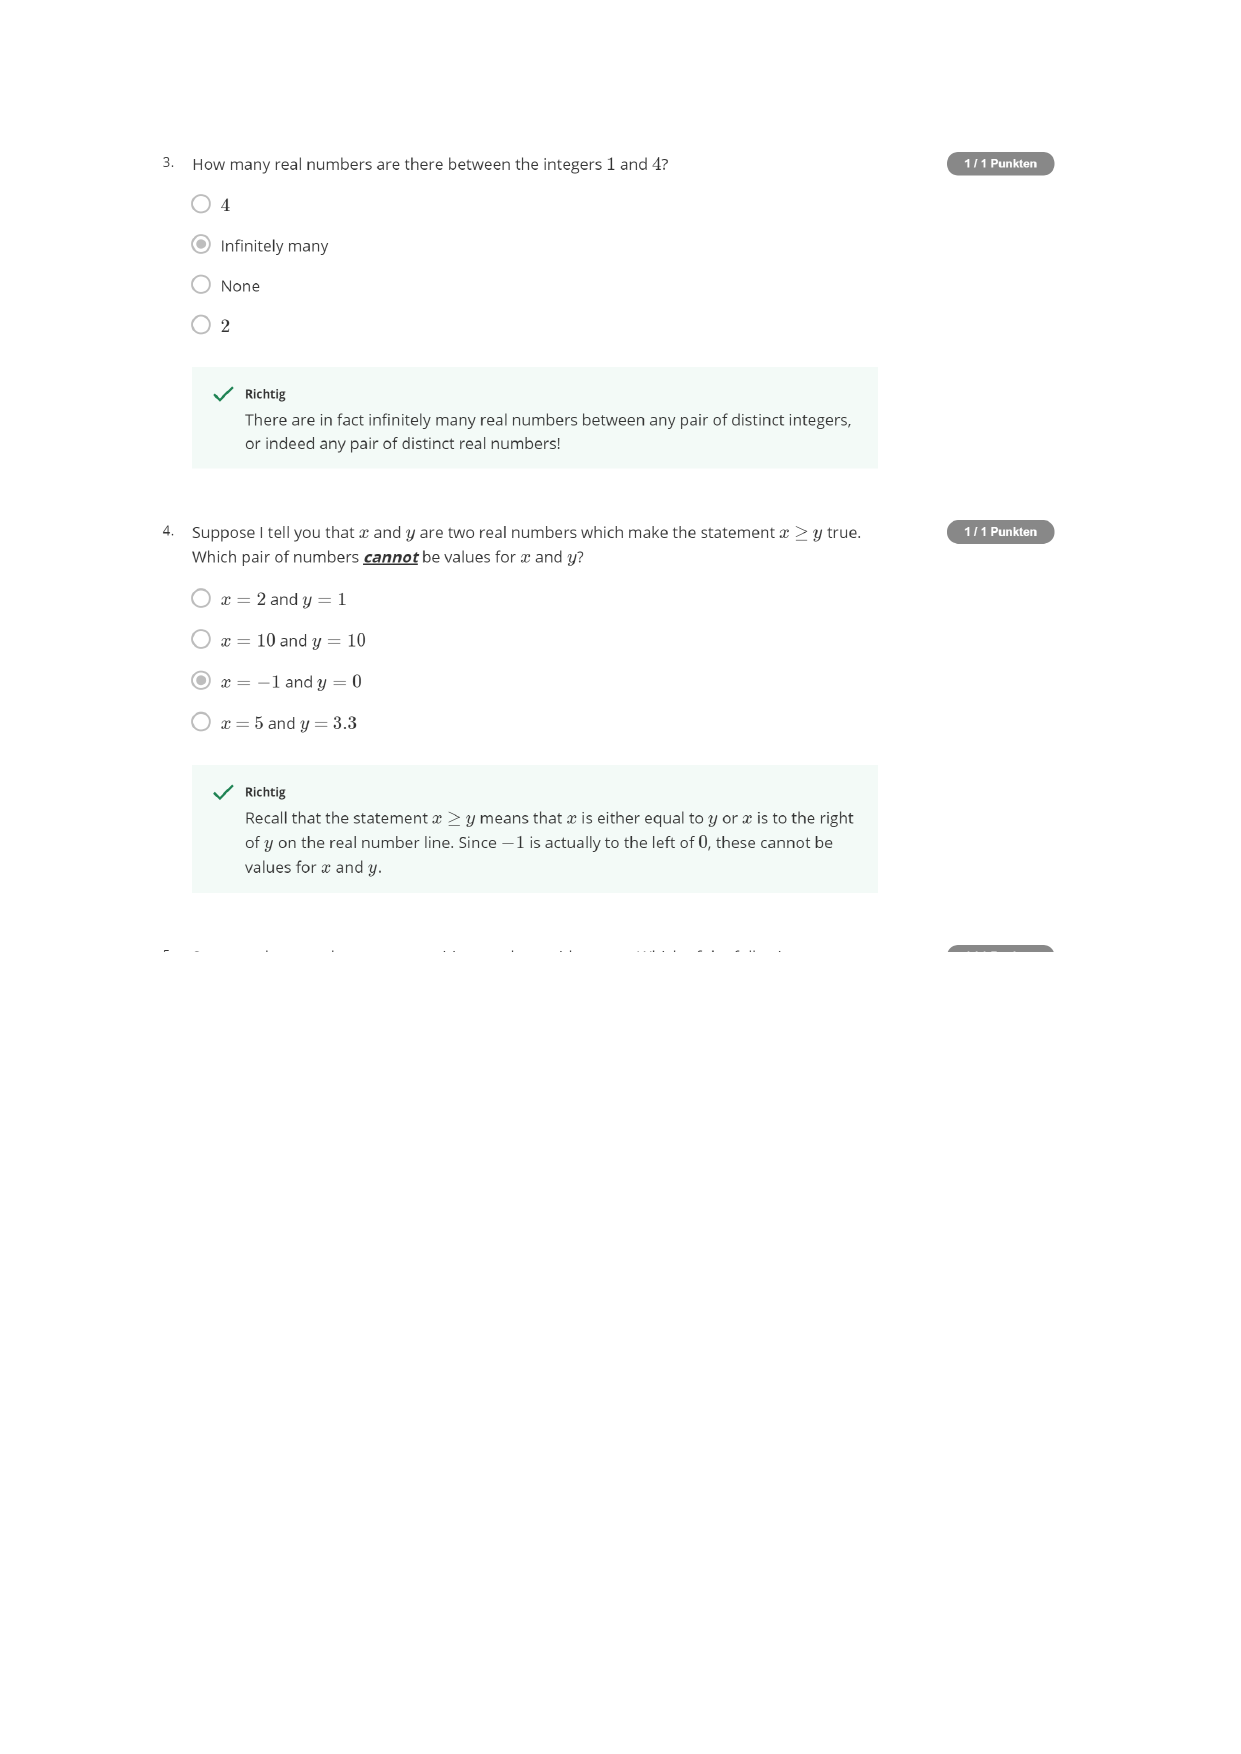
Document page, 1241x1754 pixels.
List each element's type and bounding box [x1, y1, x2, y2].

picture [147, 147, 1093, 952]
